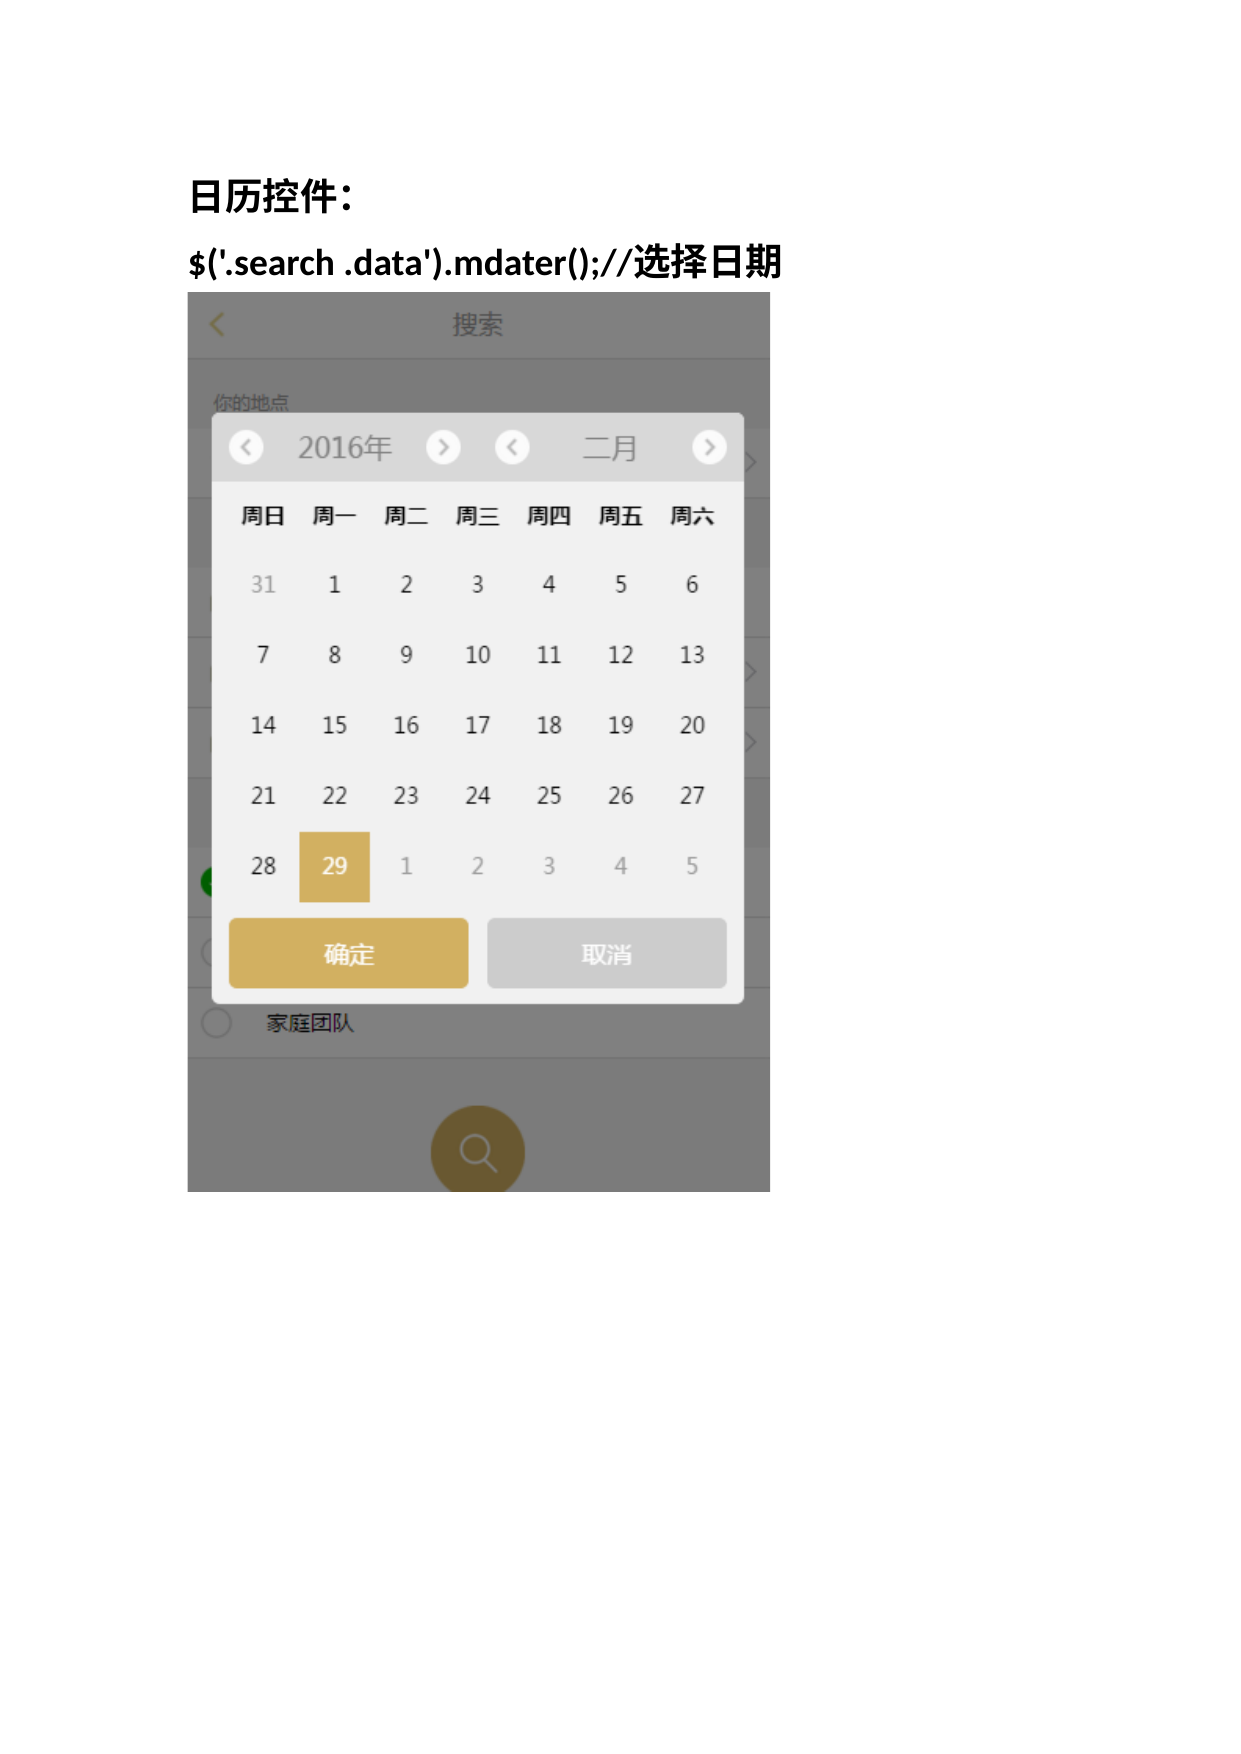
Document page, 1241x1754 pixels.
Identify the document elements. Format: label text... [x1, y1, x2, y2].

text 日历控件： [187, 162, 1053, 227]
picture [187, 292, 771, 1192]
text $('.search .data').mdater();//选择日期 [187, 227, 1053, 292]
